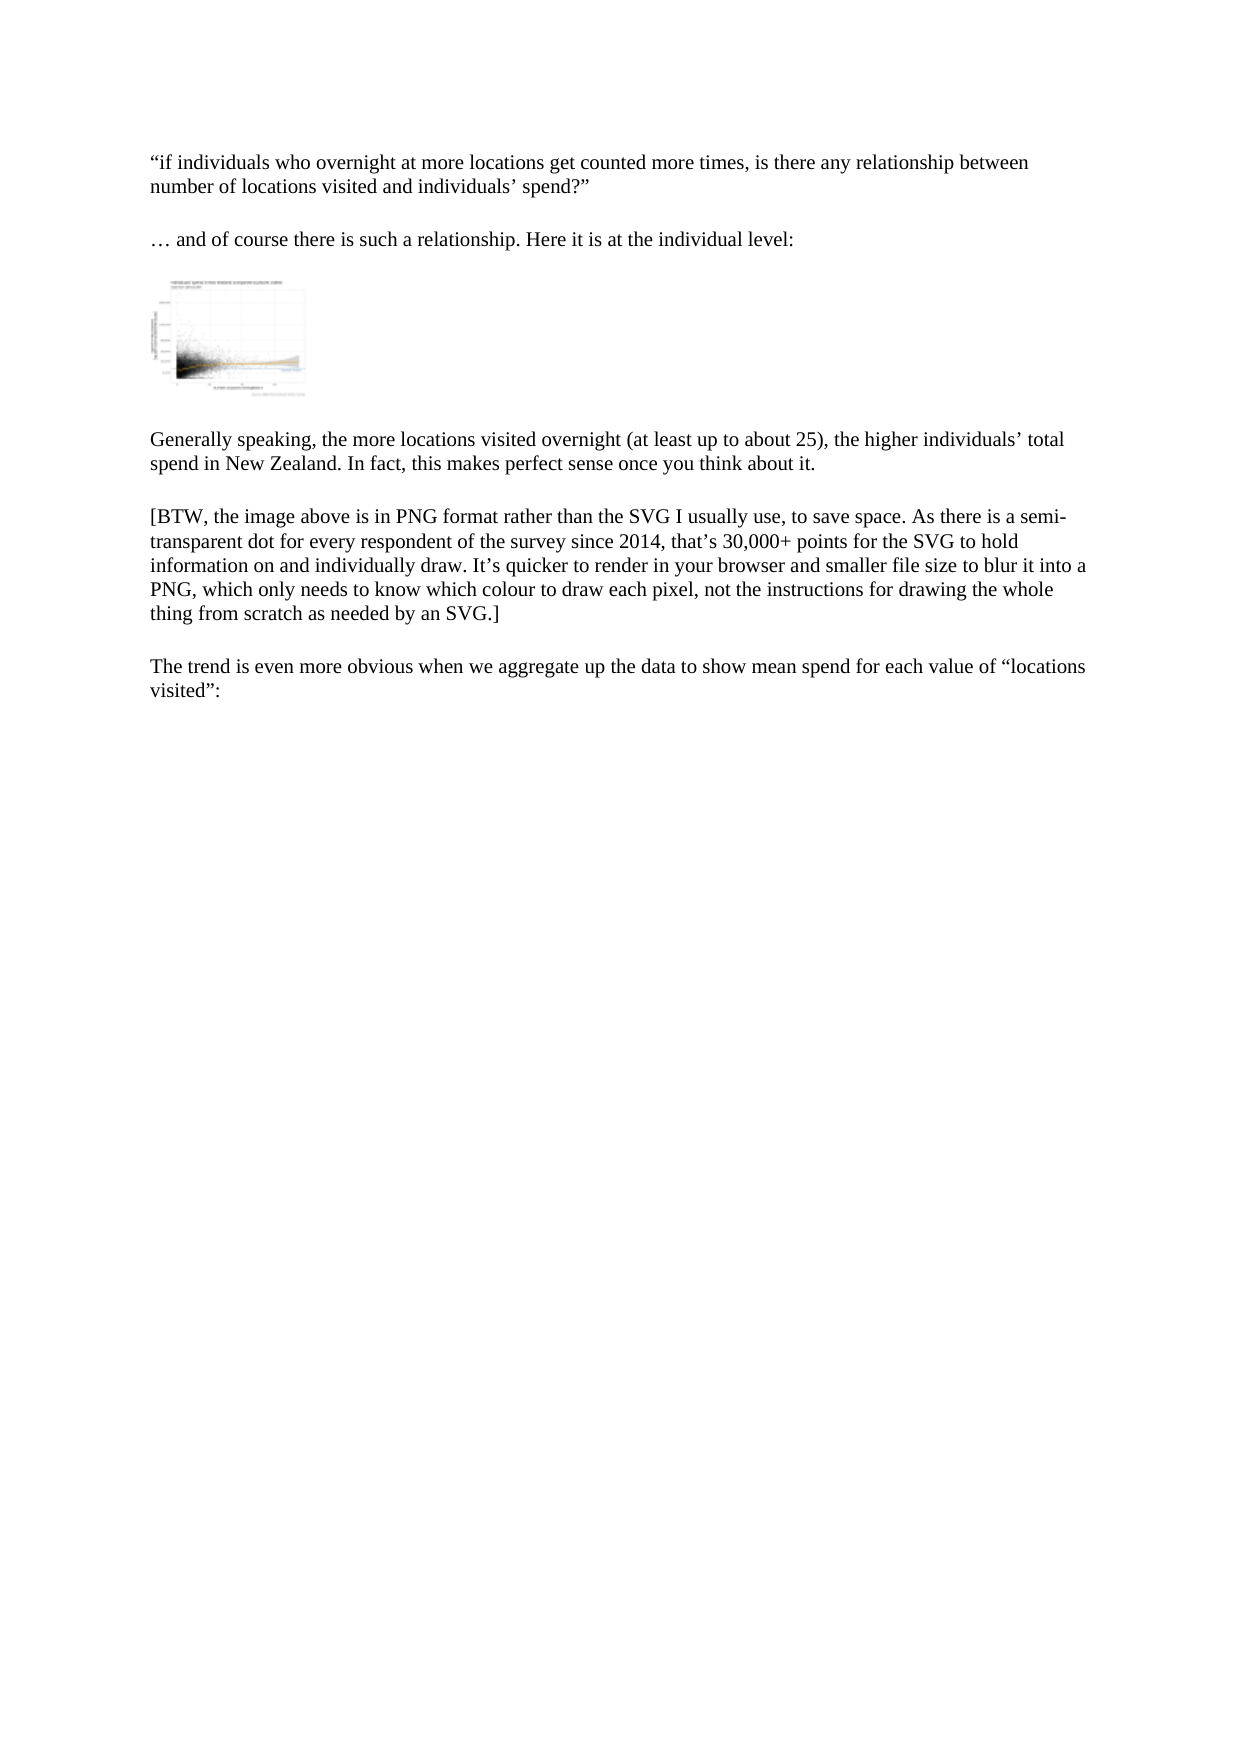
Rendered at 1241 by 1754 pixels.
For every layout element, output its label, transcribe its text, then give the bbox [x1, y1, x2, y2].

text Generally speaking, the more locations visited overnight (at least up to about 25), the higher individuals’ total spend in New Zealand. In fact, this makes perfect sense once you think about it. [150, 427, 1090, 475]
picture [150, 280, 307, 398]
text … and of course there is such a relationship. Here it is at the individual level: [150, 227, 1090, 251]
text “if individuals who overnight at more locations get counted more times, is there any relationship between number of locations visited and individuals’ spend?” [150, 150, 1090, 198]
text [BTW, the image above is in PNG format rather than the SVG I usually use, to save space. As there is a semi-transparent dot for every respondent of the survey since 2014, that’s 30,000+ points for the SVG to hold information on and individually draw. It’s quicker to render in your browser and smaller file size to blur it into a PNG, which only needs to know which colour to draw each pixel, not the instructions for drawing the whole thing from scratch as needed by an SVG.] [150, 504, 1090, 625]
text The trend is even more obvious when we aggregate up the data to show mean spend for each value of “locations visited”: [150, 654, 1090, 702]
